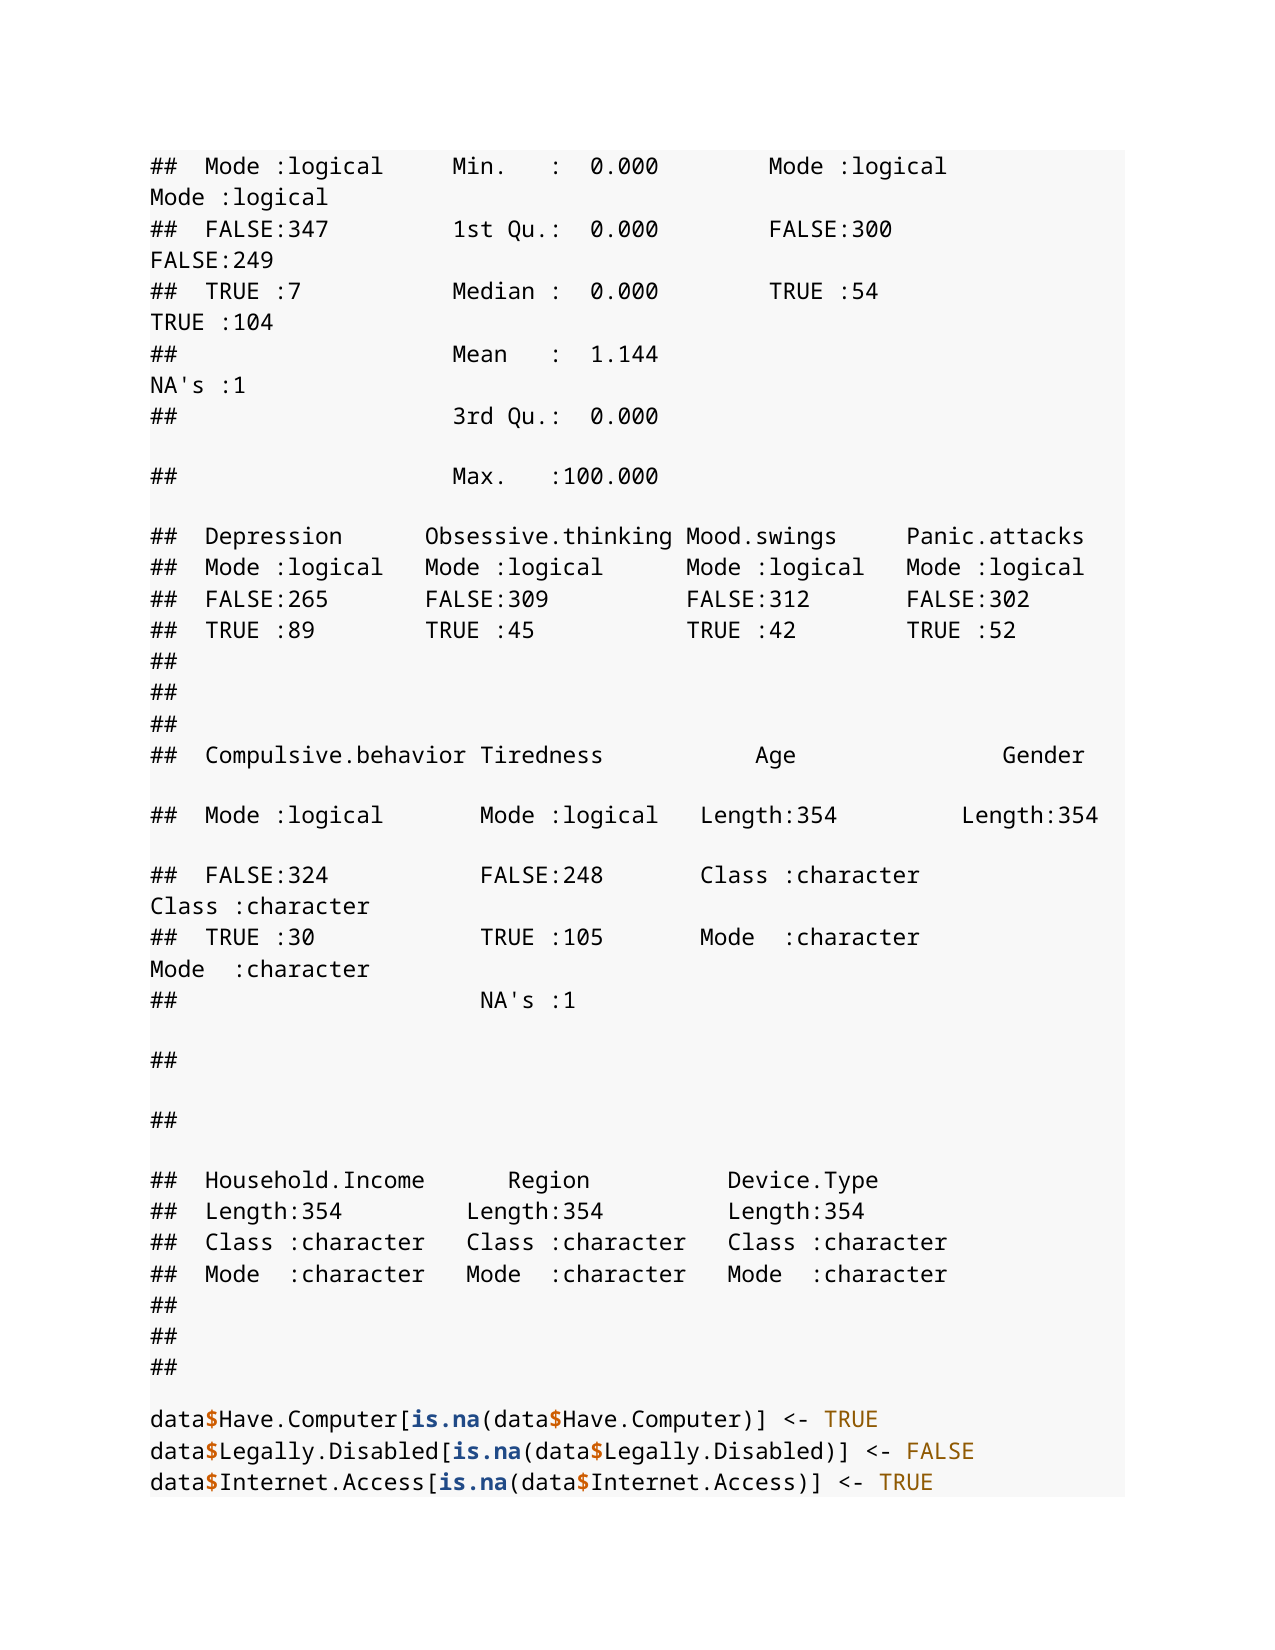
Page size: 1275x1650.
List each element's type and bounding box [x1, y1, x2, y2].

text [150, 1403, 1125, 1497]
text [150, 150, 1125, 1382]
